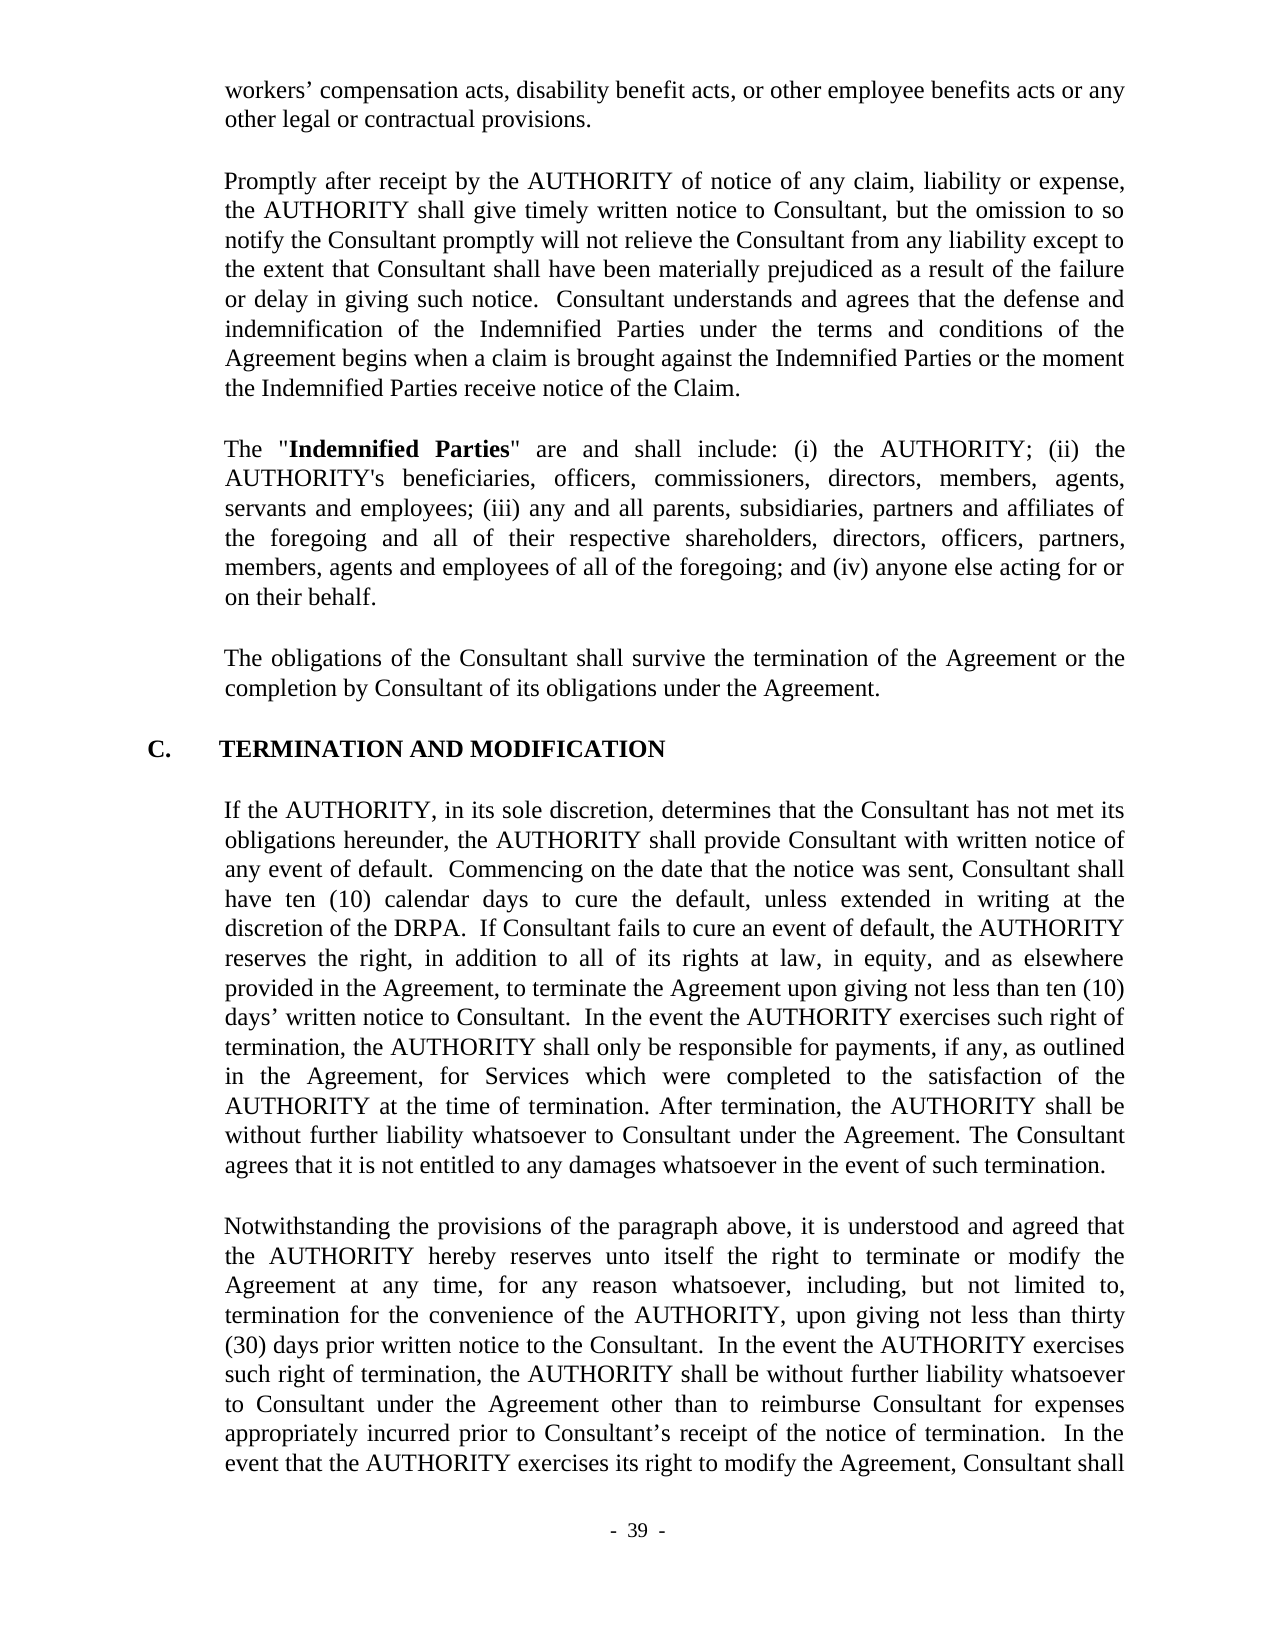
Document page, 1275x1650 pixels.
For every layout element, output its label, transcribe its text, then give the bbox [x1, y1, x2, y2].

subtitle C. TERMINATION AND MODIFICATION [75, 734, 1131, 762]
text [223, 75, 1126, 133]
text The "Indemnified Parties" are and shall include: (i) the AUTHORITY; (ii) the AUTHORITY's beneficiaries, officers, commissioners, directors, members, agents, servants and employees; (iii) any and all parents, subsidiaries, partners and affiliates of the foregoing and all of their respective shareholders, directors, officers, partners, members, agents and employees of all of the foregoing; and (iv) anyone else acting for or on their behalf. [223, 434, 1126, 611]
text Promptly after receipt by the AUTHORITY of notice of any claim, liability or expense, the AUTHORITY shall give timely written notice to Consultant, but the omission to so notify the Consultant promptly will not relieve the Consultant from any liability except to the extent that Consultant shall have been materially prejudiced as a result of the failure or delay in giving such notice. Consultant understands and agrees that the defense and indemnification of the Indemnified Parties under the terms and conditions of the Agreement begins when a claim is brought against the Indemnified Parties or the moment the Indemnified Parties receive notice of the Claim. [223, 166, 1126, 402]
text If the AUTHORITY, in its sole discretion, determines that the Consultant has not met its obligations hereunder, the AUTHORITY shall provide Consultant with written notice of any event of default. Commencing on the date that the notice was sent, Consultant shall have ten (10) calendar days to cure the default, unless extended in writing at the discretion of the DRPA. If Consultant fails to cure an event of default, the AUTHORITY reserves the right, in addition to all of its rights at law, in equity, and as elsewhere provided in the Agreement, to terminate the Agreement upon giving not less than ten (10) days’ written notice to Consultant. In the event the AUTHORITY exercises such right of termination, the AUTHORITY shall only be responsible for payments, if any, as outlined in the Agreement, for Services which were completed to the satisfaction of the AUTHORITY at the time of termination. After termination, the AUTHORITY shall be without further liability whatsoever to Consultant under the Agreement. The Consultant agrees that it is not entitled to any damages whatsoever in the event of such termination. [223, 795, 1126, 1179]
text The obligations of the Consultant shall survive the termination of the Agreement or the completion by Consultant of its obligations under the Agreement. [223, 643, 1126, 701]
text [223, 1211, 1126, 1477]
